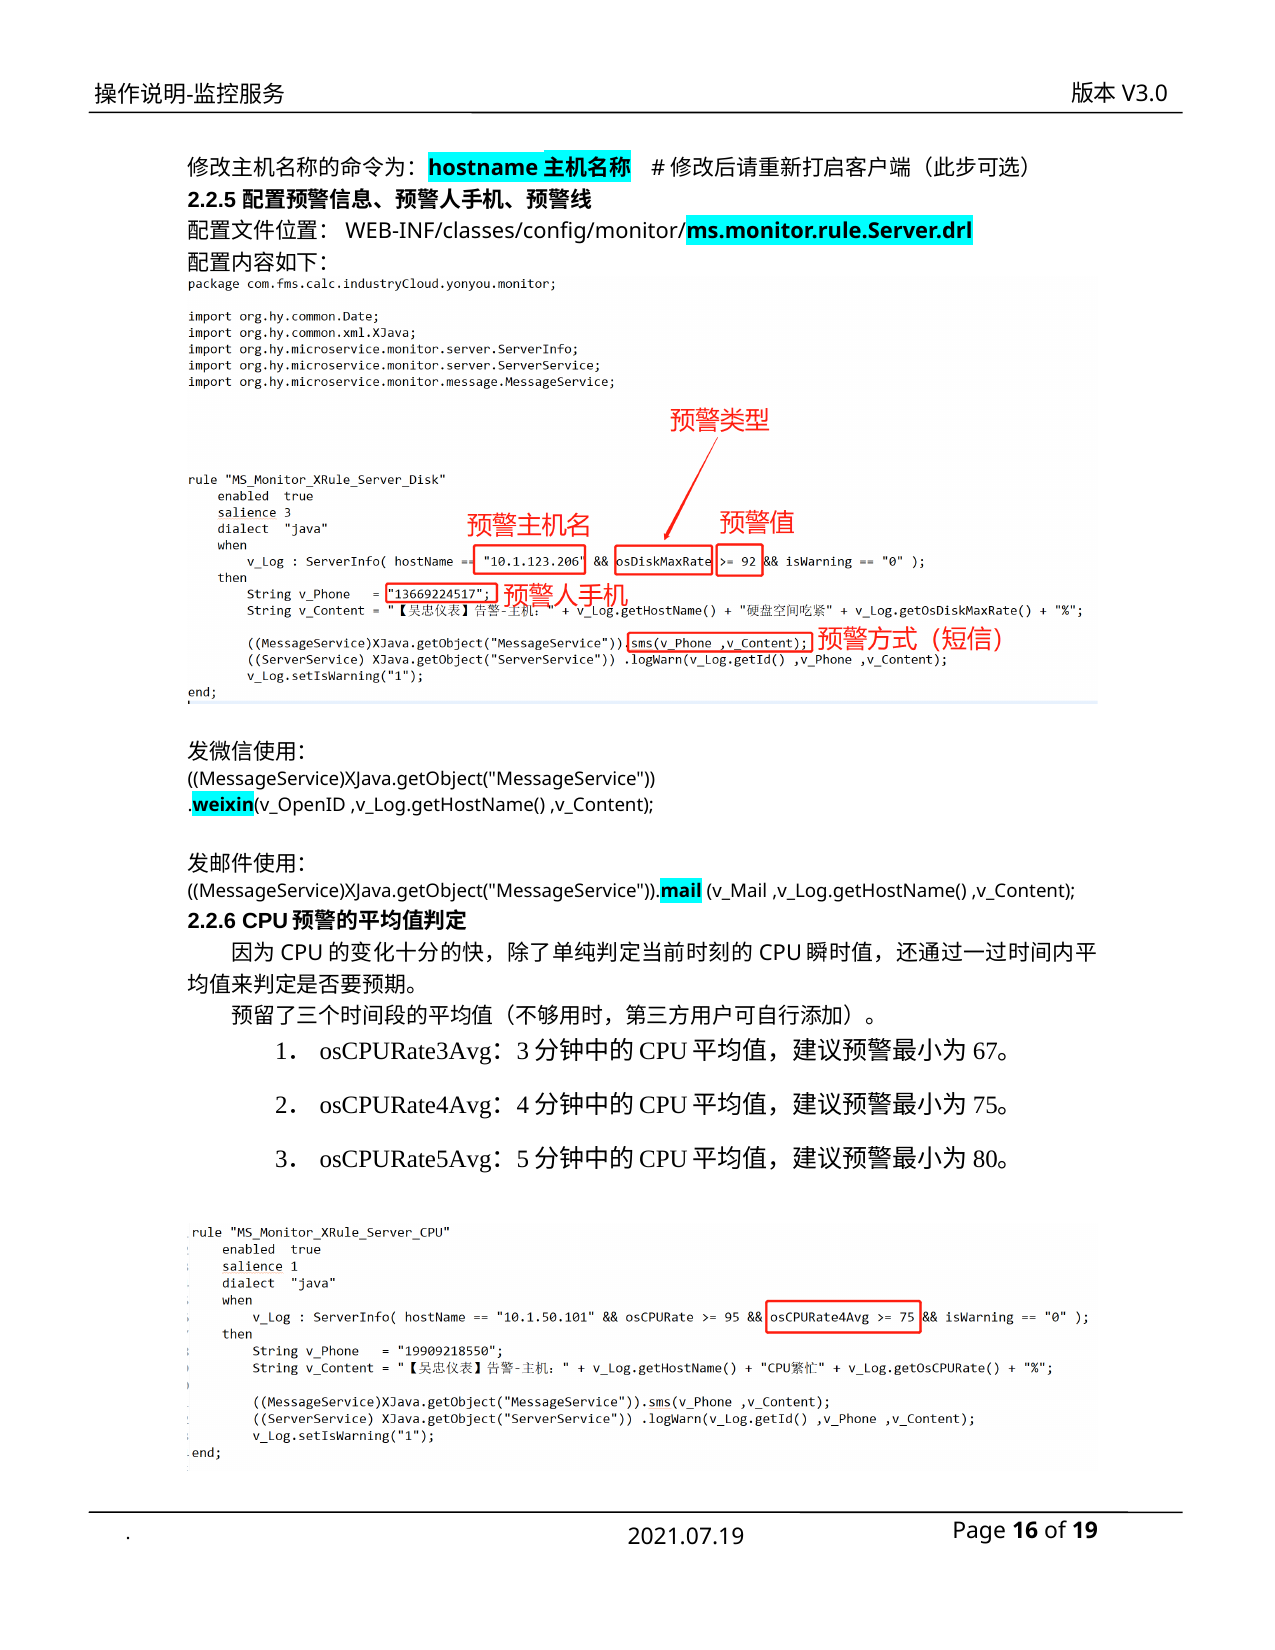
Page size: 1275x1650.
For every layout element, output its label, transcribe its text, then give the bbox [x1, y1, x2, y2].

subtitle 2.2.6 CPU预警的平均值判定 [187, 903, 1098, 935]
text 配置内容如下： [187, 245, 1098, 276]
list osCPURate3Avg：3分钟中的CPU平均值，建议预警最小为67。 [275, 1030, 1098, 1066]
text 发微信使用： [187, 734, 1098, 765]
text 修改主机名称的命令为：hostname 主机名称 # 修改后请重新打启客户端（此步可选） [631, 150, 1098, 182]
text ((MessageService)XJava.getObject("MessageService")).weixin(v_OpenID ,v_Log.getHostName() ,v_Content); [187, 765, 1098, 816]
text ((MessageService)XJava.getObject("MessageService")).mail (v_Mail ,v_Log.getHostName() ,v_Content); [702, 878, 1098, 903]
text 配置文件位置： WEB-INF/classes/config/monitor/ms.monitor.rule.Server.drl [187, 213, 1098, 245]
picture [187, 276, 1098, 704]
text 发邮件使用： [187, 846, 1098, 878]
subtitle 2.2.5 配置预警信息、预警人手机、预警线 [187, 182, 1098, 213]
text ((MessageService)XJava.getObject("MessageService")).mail (v_Mail ,v_Log.getHostName() ,v_Content); [187, 878, 660, 903]
text 因为CPU的变化十分的快，除了单纯判定当前时刻的CPU瞬时值，还通过一过时间内平均值来判定是否要预期。 [187, 935, 1098, 998]
text 修改主机名称的命令为：hostname 主机名称 # 修改后请重新打启客户端（此步可选） [187, 150, 544, 182]
picture [187, 1223, 1098, 1471]
list osCPURate5Avg：5分钟中的CPU平均值，建议预警最小为80。 [275, 1139, 1098, 1175]
list osCPURate4Avg：4分钟中的CPU平均值，建议预警最小为75。 [275, 1084, 1098, 1121]
text 预留了三个时间段的平均值（不够用时，第三方用户可自行添加）。 [187, 998, 1098, 1030]
